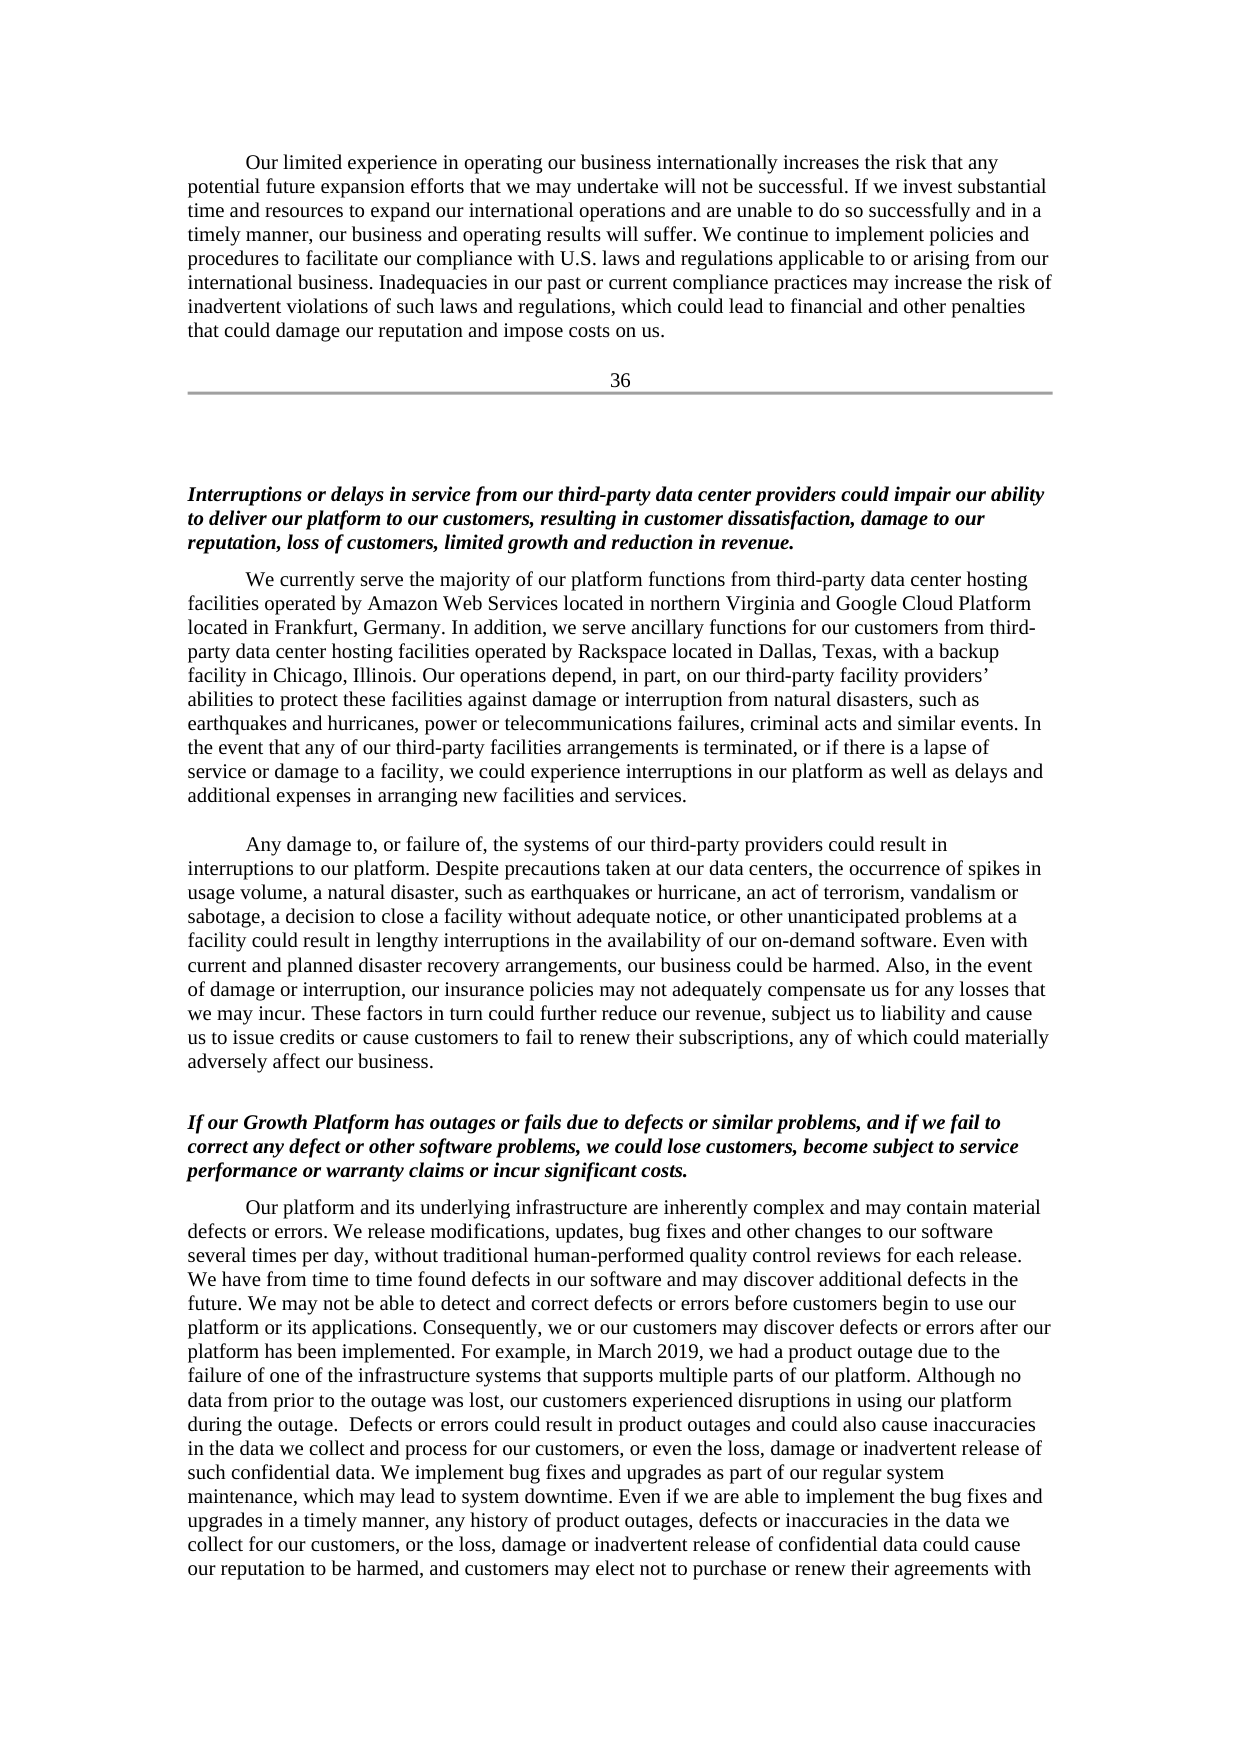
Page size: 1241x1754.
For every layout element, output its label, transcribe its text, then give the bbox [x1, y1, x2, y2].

text Any damage to, or failure of, the systems of our third-party providers could result in interruptions to our platform. Despite precautions taken at our data centers, the occurrence of spikes in usage volume, a natural disaster, such as earthquakes or hurricane, an act of terrorism, vandalism or sabotage, a decision to close a facility without adequate notice, or other unanticipated problems at a facility could result in lengthy interruptions in the availability of our on-demand software. Even with current and planned disaster recovery arrangements, our business could be harmed. Also, in the event of damage or interruption, our insurance policies may not adequately compensate us for any losses that we may incur. These factors in turn could further reduce our revenue, subject us to liability and cause us to issue credits or cause customers to fail to renew their subscriptions, any of which could materially adversely affect our business. [187, 832, 1053, 1073]
text Our limited experience in operating our business internationally increases the risk that any potential future expansion efforts that we may undertake will not be successful. If we invest substantial time and resources to expand our international operations and are unable to do so successfully and in a timely manner, our business and operating results will suffer. We continue to implement policies and procedures to facilitate our compliance with U.S. laws and regulations applicable to or arising from our international business. Inadequacies in our past or current compliance practices may increase the risk of inadvertent violations of such laws and regulations, which could lead to financial and other penalties that could damage our reputation and impose costs on us. [187, 150, 1053, 342]
text Interruptions or delays in service from our third-party data center providers could impair our ability to deliver our platform to our customers, resulting in customer dissatisfaction, damage to our reputation, loss of customers, limited growth and reduction in revenue. [187, 482, 1053, 554]
text If our Growth Platform has outages or fails due to defects or similar problems, and if we fail to correct any defect or other software problems, we could lose customers, become subject to service performance or warranty claims or incur significant costs. [187, 1110, 1053, 1182]
text 36 [187, 367, 1053, 391]
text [187, 1195, 1053, 1580]
text We currently serve the majority of our platform functions from third-party data center hosting facilities operated by Amazon Web Services located in northern Virginia and Google Cloud Platform located in Frankfurt, Germany. In addition, we serve ancillary functions for our customers from third-party data center hosting facilities operated by Rackspace located in Dallas, Texas, with a backup facility in Chicago, Illinois. Our operations depend, in part, on our third-party facility providers’ abilities to protect these facilities against damage or interruption from natural disasters, such as earthquakes and hurricanes, power or telecommunications failures, criminal acts and similar events. In the event that any of our third-party facilities arrangements is terminated, or if there is a lapse of service or damage to a facility, we could experience interruptions in our platform as well as delays and additional expenses in arranging new facilities and services. [187, 567, 1053, 807]
